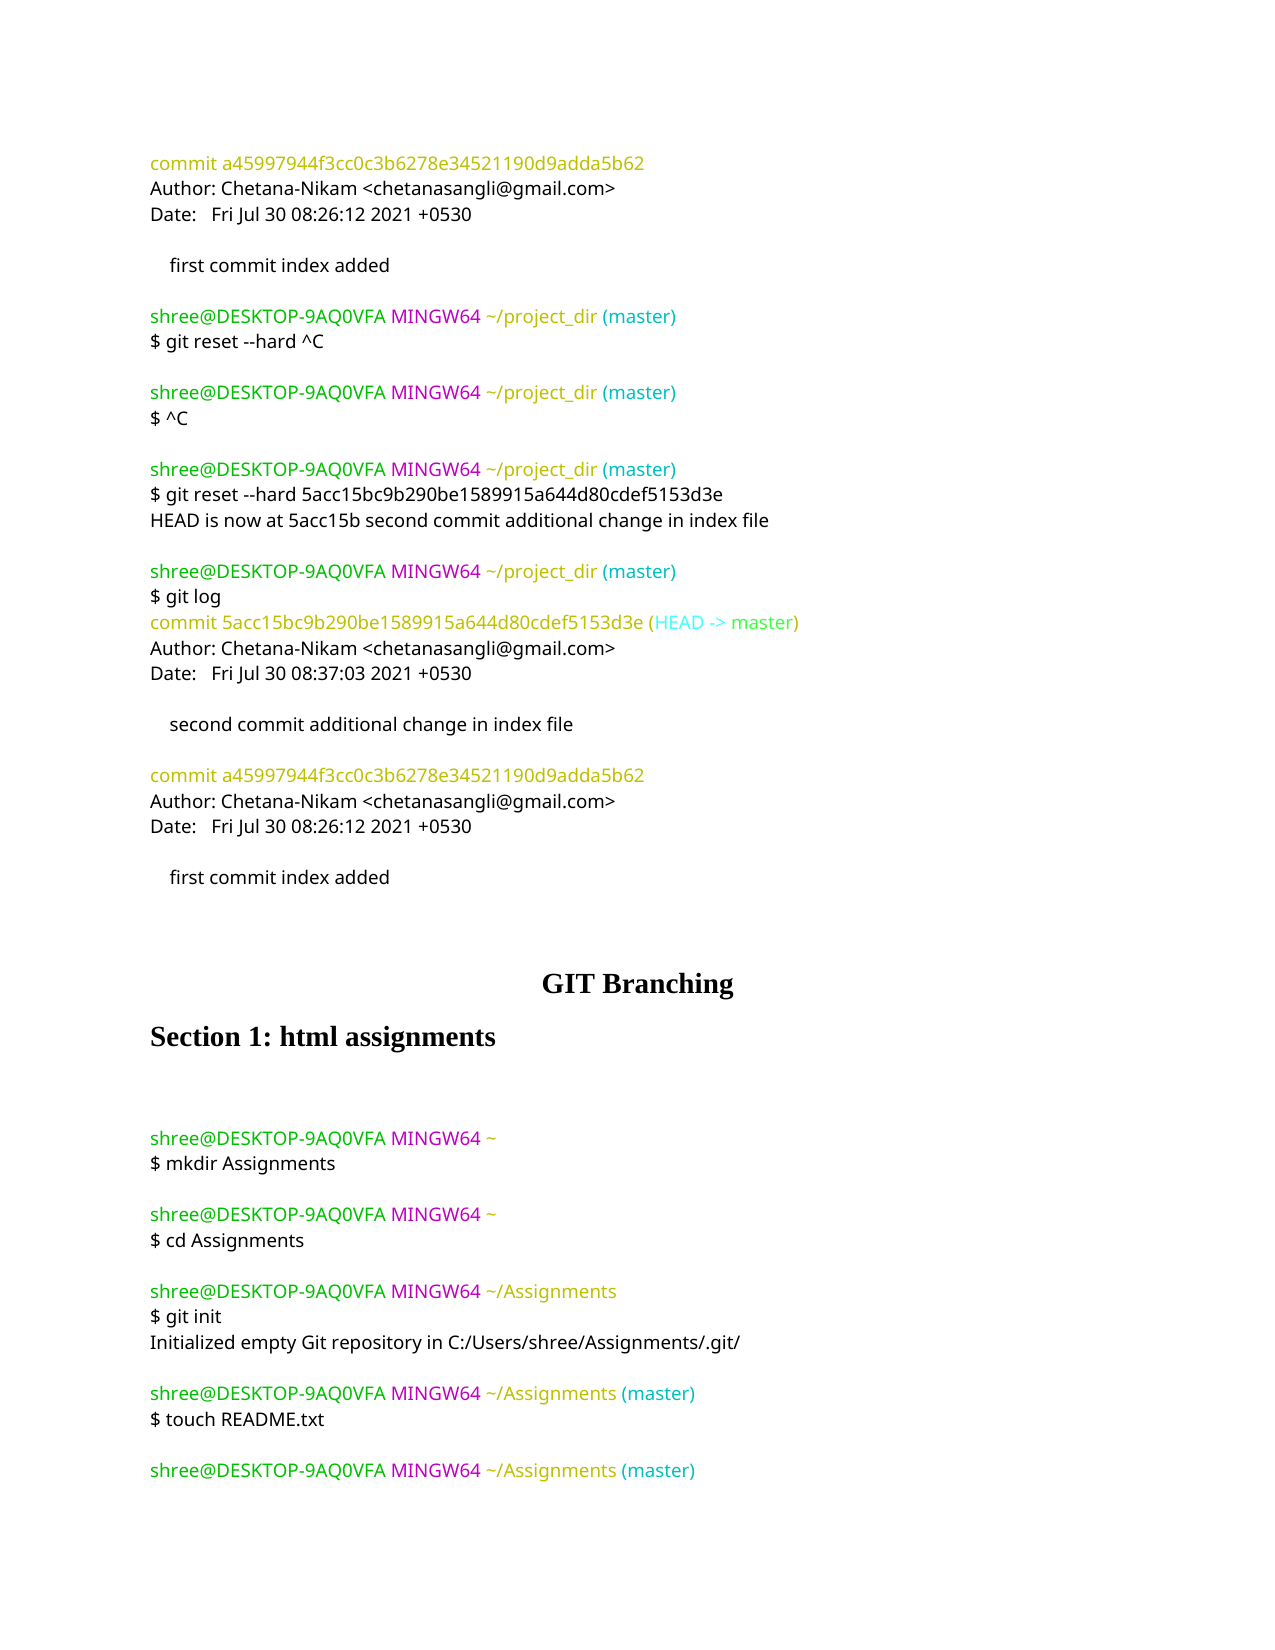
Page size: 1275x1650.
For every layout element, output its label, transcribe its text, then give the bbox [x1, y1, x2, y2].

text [150, 176, 1125, 201]
text first commit index added [150, 252, 1125, 278]
text $ mkdir Assignments [150, 1151, 1125, 1176]
text Date: Fri Jul 30 08:26:12 2021 +0530 [150, 201, 1125, 227]
text shree@DESKTOP-9AQ0VFA MINGW64 ~ [150, 1125, 1125, 1151]
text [150, 1380, 1125, 1406]
text Author: Chetana-Nikam <chetanasangli@gmail.com> [150, 635, 1125, 660]
text Initialized empty Git repository in C:/Users/shree/Assignments/.git/ [150, 1329, 1125, 1355]
text Date: Fri Jul 30 08:37:03 2021 +0530 [150, 660, 1125, 686]
text $ ^C [150, 405, 1125, 431]
text second commit additional change in index file [150, 711, 1125, 737]
text $ git init [150, 1304, 1125, 1329]
text GIT Branching [150, 967, 1125, 1000]
text shree@DESKTOP-9AQ0VFA MINGW64 ~/project_dir (master) [150, 380, 1125, 405]
text $ touch README.txt [150, 1406, 1125, 1431]
text $ cd Assignments [150, 1227, 1125, 1253]
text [150, 1457, 1125, 1482]
text shree@DESKTOP-9AQ0VFA MINGW64 ~/project_dir (master) [150, 558, 1125, 584]
text Author: Chetana-Nikam <chetanasangli@gmail.com> [150, 788, 1125, 813]
text shree@DESKTOP-9AQ0VFA MINGW64 ~/project_dir (master) [150, 303, 1125, 329]
text $ git log [150, 584, 1125, 609]
text first commit index added [150, 864, 1125, 890]
text shree@DESKTOP-9AQ0VFA MINGW64 ~/Assignments [150, 1278, 1125, 1304]
text $ git reset --hard ^C [150, 329, 1125, 354]
text HEAD is now at 5acc15b second commit additional change in index file [150, 507, 1125, 533]
text commit a45997944f3cc0c3b6278e34521190d9adda5b62 [150, 150, 1125, 176]
text commit a45997944f3cc0c3b6278e34521190d9adda5b62 [150, 762, 1125, 788]
text Section 1: html assignments [150, 1019, 1125, 1053]
text shree@DESKTOP-9AQ0VFA MINGW64 ~/project_dir (master) [150, 456, 1125, 482]
text $ git reset --hard 5acc15bc9b290be1589915a644d80cdef5153d3e [150, 482, 1125, 507]
text Date: Fri Jul 30 08:26:12 2021 +0530 [150, 813, 1125, 839]
text shree@DESKTOP-9AQ0VFA MINGW64 ~ [150, 1202, 1125, 1227]
text commit 5acc15bc9b290be1589915a644d80cdef5153d3e (HEAD -> master) [150, 609, 1125, 635]
